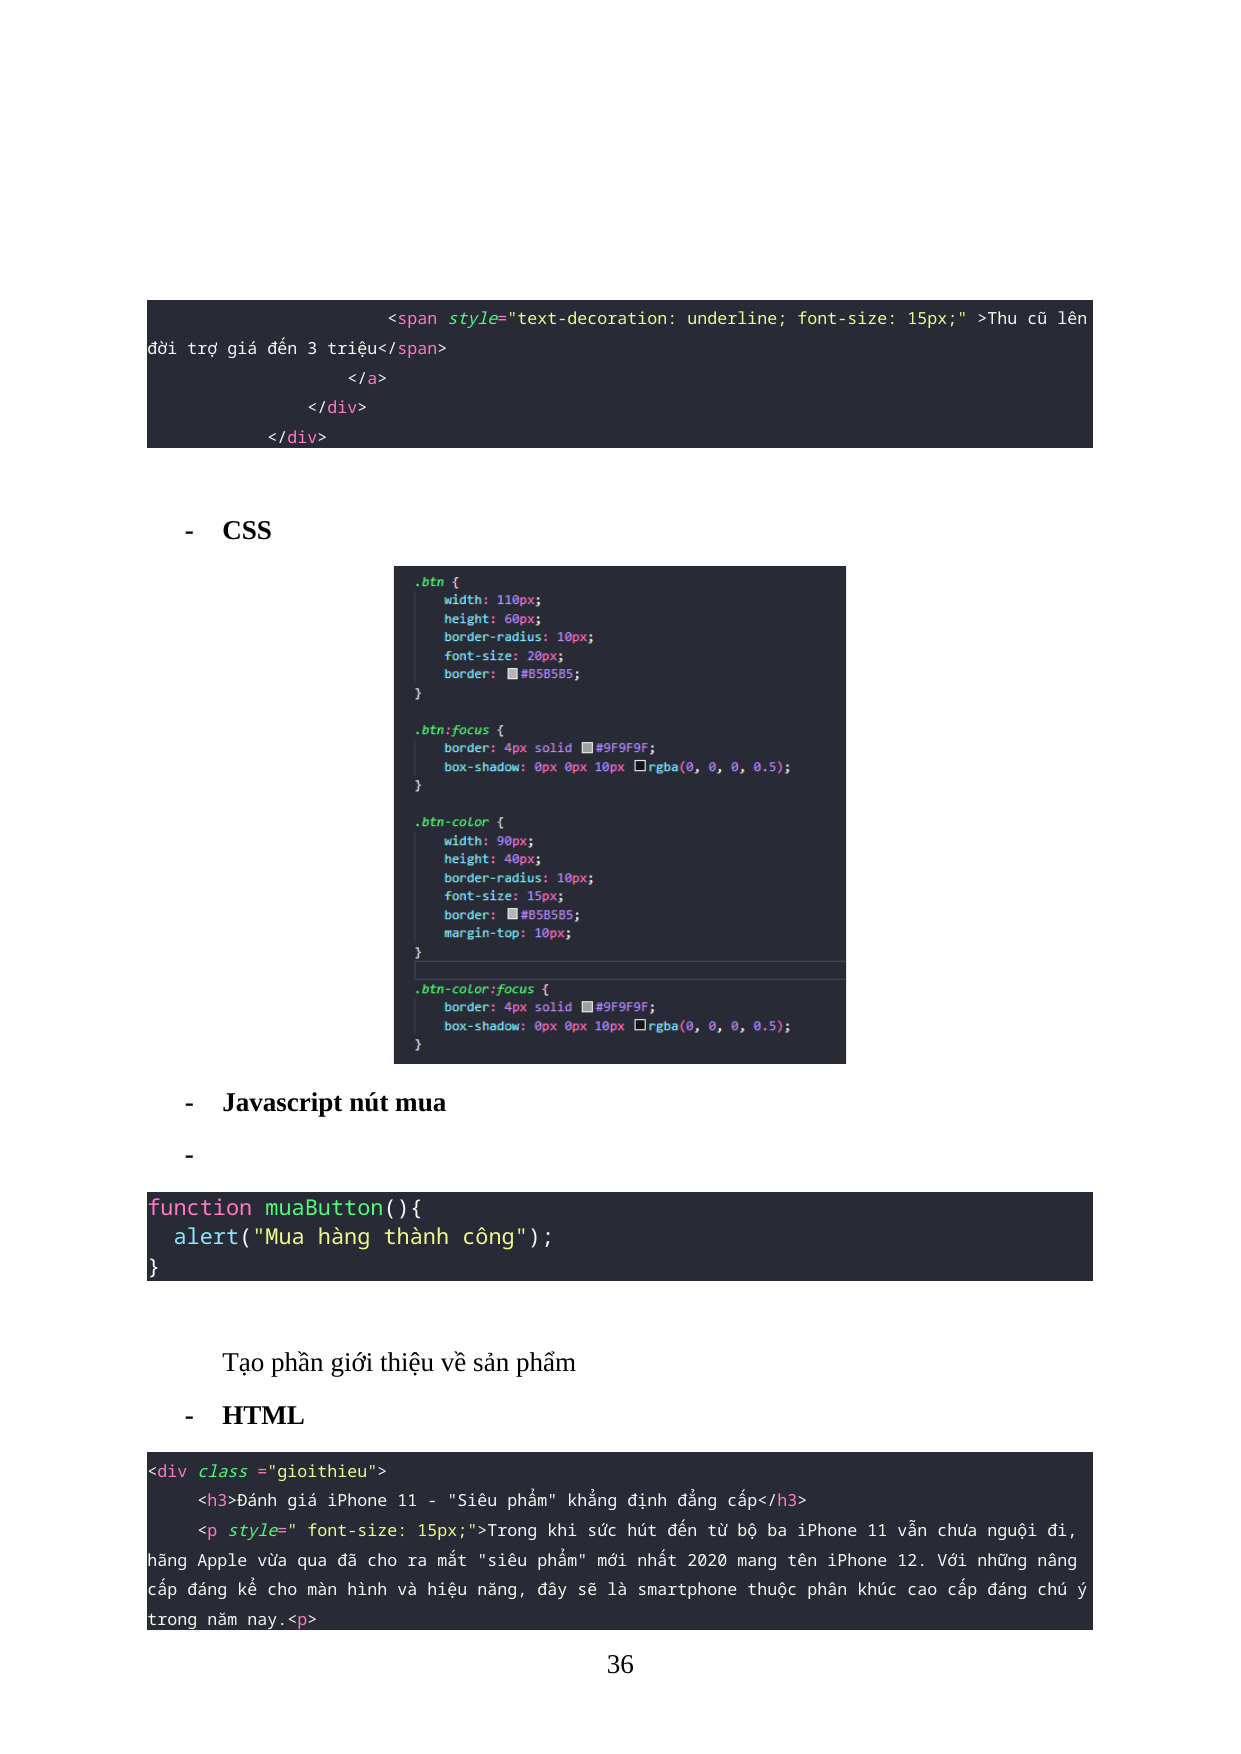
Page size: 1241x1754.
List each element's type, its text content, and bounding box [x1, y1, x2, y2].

text </div> [147, 389, 1093, 419]
text <div class ="gioithieu"> [147, 1452, 1093, 1482]
text alert("Mua hàng thành công"); [147, 1221, 1093, 1251]
list HTML [184, 1399, 1093, 1430]
text </div> [147, 419, 1093, 448]
text <p style=" font-size: 15px;">Trong khi sức hút đến từ bộ ba iPhone 11 vẫn chưa nguội đi, hãng Apple vừa qua đã cho ra mắt "siêu phẩm" mới nhất 2020 mang tên iPhone 12. Với những nâng cấp đáng kể cho màn hình và hiệu năng, đây sẽ là smartphone thuộc phân khúc cao cấp đáng chú ý trong năm nay.<p> [147, 1512, 1093, 1630]
text Tạo phần giới thiệu về sản phẩm [147, 1346, 1093, 1377]
text <span style="text-decoration: underline; font-size: 15px;" >Thu cũ lên đời trợ giá đến 3 triệu</span> [147, 300, 1093, 359]
picture [393, 566, 847, 1064]
list CSS [184, 514, 1093, 545]
text <h3>Đánh giá iPhone 11 - "Siêu phẩm" khẳng định đẳng cấp</h3> [147, 1482, 1093, 1512]
text </a> [147, 359, 1093, 389]
list Javascript nút mua [184, 1086, 1093, 1117]
text function muaButton(){ [147, 1192, 1093, 1221]
text } [147, 1251, 1093, 1281]
